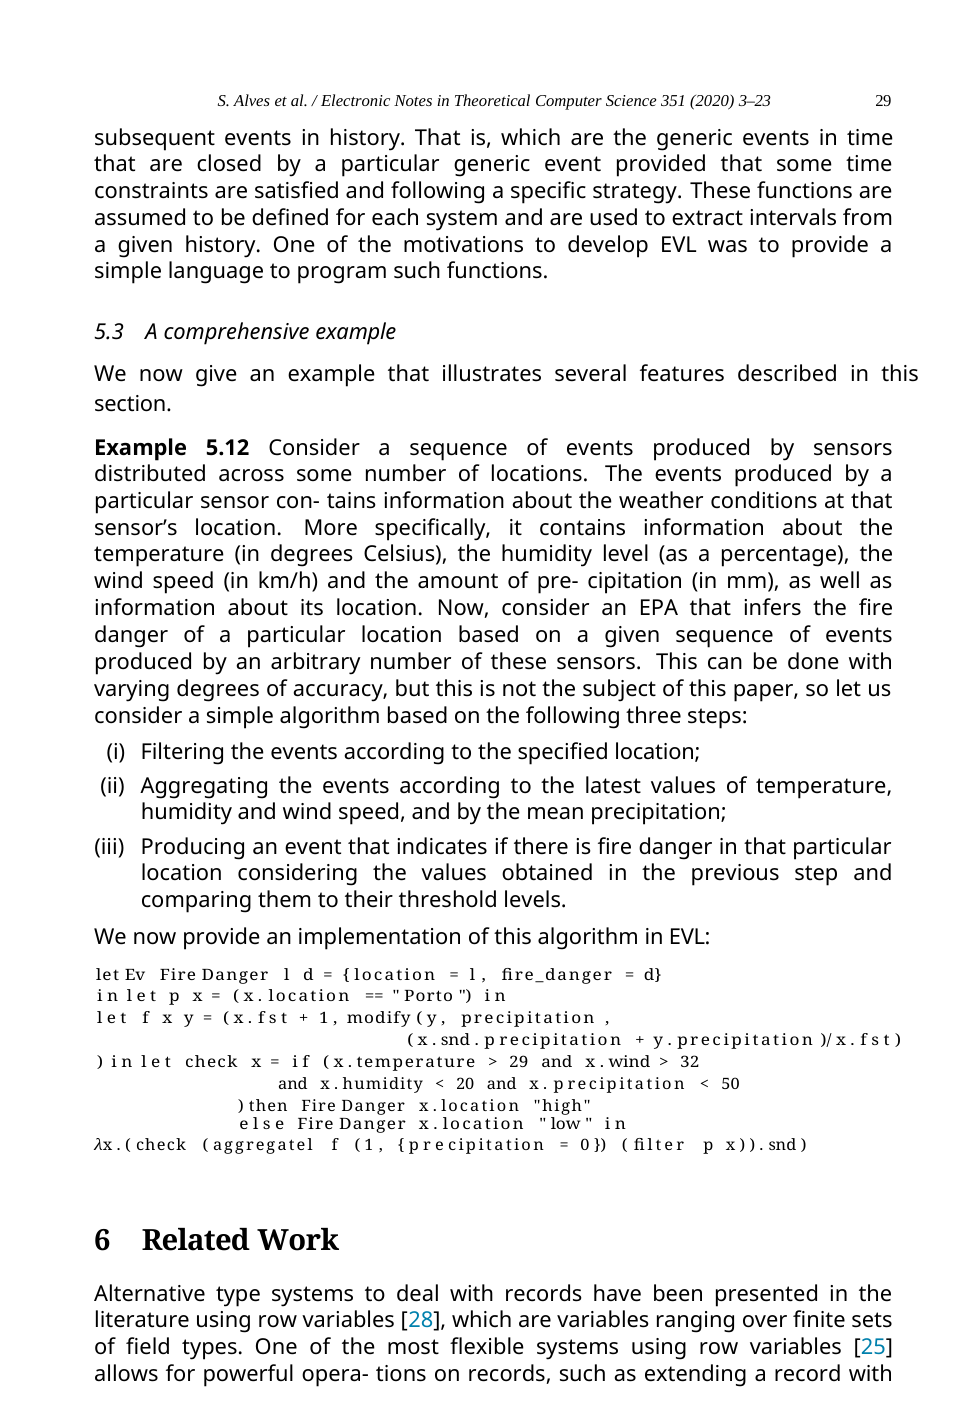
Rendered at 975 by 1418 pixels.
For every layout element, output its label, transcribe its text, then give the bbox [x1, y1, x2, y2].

text We now provide an implementation of this algorithm in EVL: [94, 921, 919, 951]
text Example 5.12 Consider a sequence of events produced by sensors distributed across some number of locations. The events produced by a particular sensor con- tains information about the weather conditions at that sensor’s location. More specifically, it contains information about the temperature (in degrees Celsius), the humidity level (as a percentage), the wind speed (in km/h) and the amount of pre- cipitation (in mm), as well as information about its location. Now, consider an EPA that infers the fire danger of a particular location based on a given sequence of events produced by an arbitrary number of these sensors. This can be done with varying degrees of accuracy, but this is not the subject of this paper, so let us consider a simple algorithm based on the following three steps: [94, 434, 893, 729]
text let Ev Fire Danger l d = { location = l , fire_danger = d} i n l e t p x = ( x . location == " Porto ") i n [96, 963, 671, 1006]
list Producing an event that indicates if there is fire danger in that particular location considering the values obtained in the previous step and comparing them to their threshold levels. [94, 833, 893, 914]
list Filtering the events according to the specified location; [106, 736, 919, 766]
text e l s e Fire Danger x . location " low " i n [239, 1116, 919, 1133]
subtitle Related Work [94, 1220, 919, 1259]
list Aggregating the events according to the latest values of temperature, humidity and wind speed, and by the mean precipitation; [100, 772, 893, 826]
text subsequent events in history. That is, which are the generic events in time that are closed by a particular generic event provided that some time constraints are satisfied and following a specific strategy. These functions are assumed to be defined for each system and are used to extract intervals from a given history. One of the motivations to develop EVL was to provide a simple language to program such functions. [94, 124, 893, 285]
text We now give an example that illustrates several features described in this section. [94, 358, 919, 418]
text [94, 1281, 893, 1388]
list A comprehensive example [94, 316, 919, 346]
text l e t f x y = ( x . f s t + 1 , modify ( y , precipitation , [97, 1007, 919, 1028]
text λx . ( check ( aggregatel f ( 1 , { p r e cipitation = 0 }) ( filter p x ) ) . snd ) [94, 1134, 919, 1155]
text ( x . snd . p recipitation + y . precipitation )/ x . f s t ) ) i n l e t check x = i f ( x . temperature > 29 and x . wind > 32 [97, 1029, 906, 1072]
text and x . humidity < 20 and x . p recipitation < 50 ) then Fire Danger x . location "high" [238, 1073, 742, 1116]
